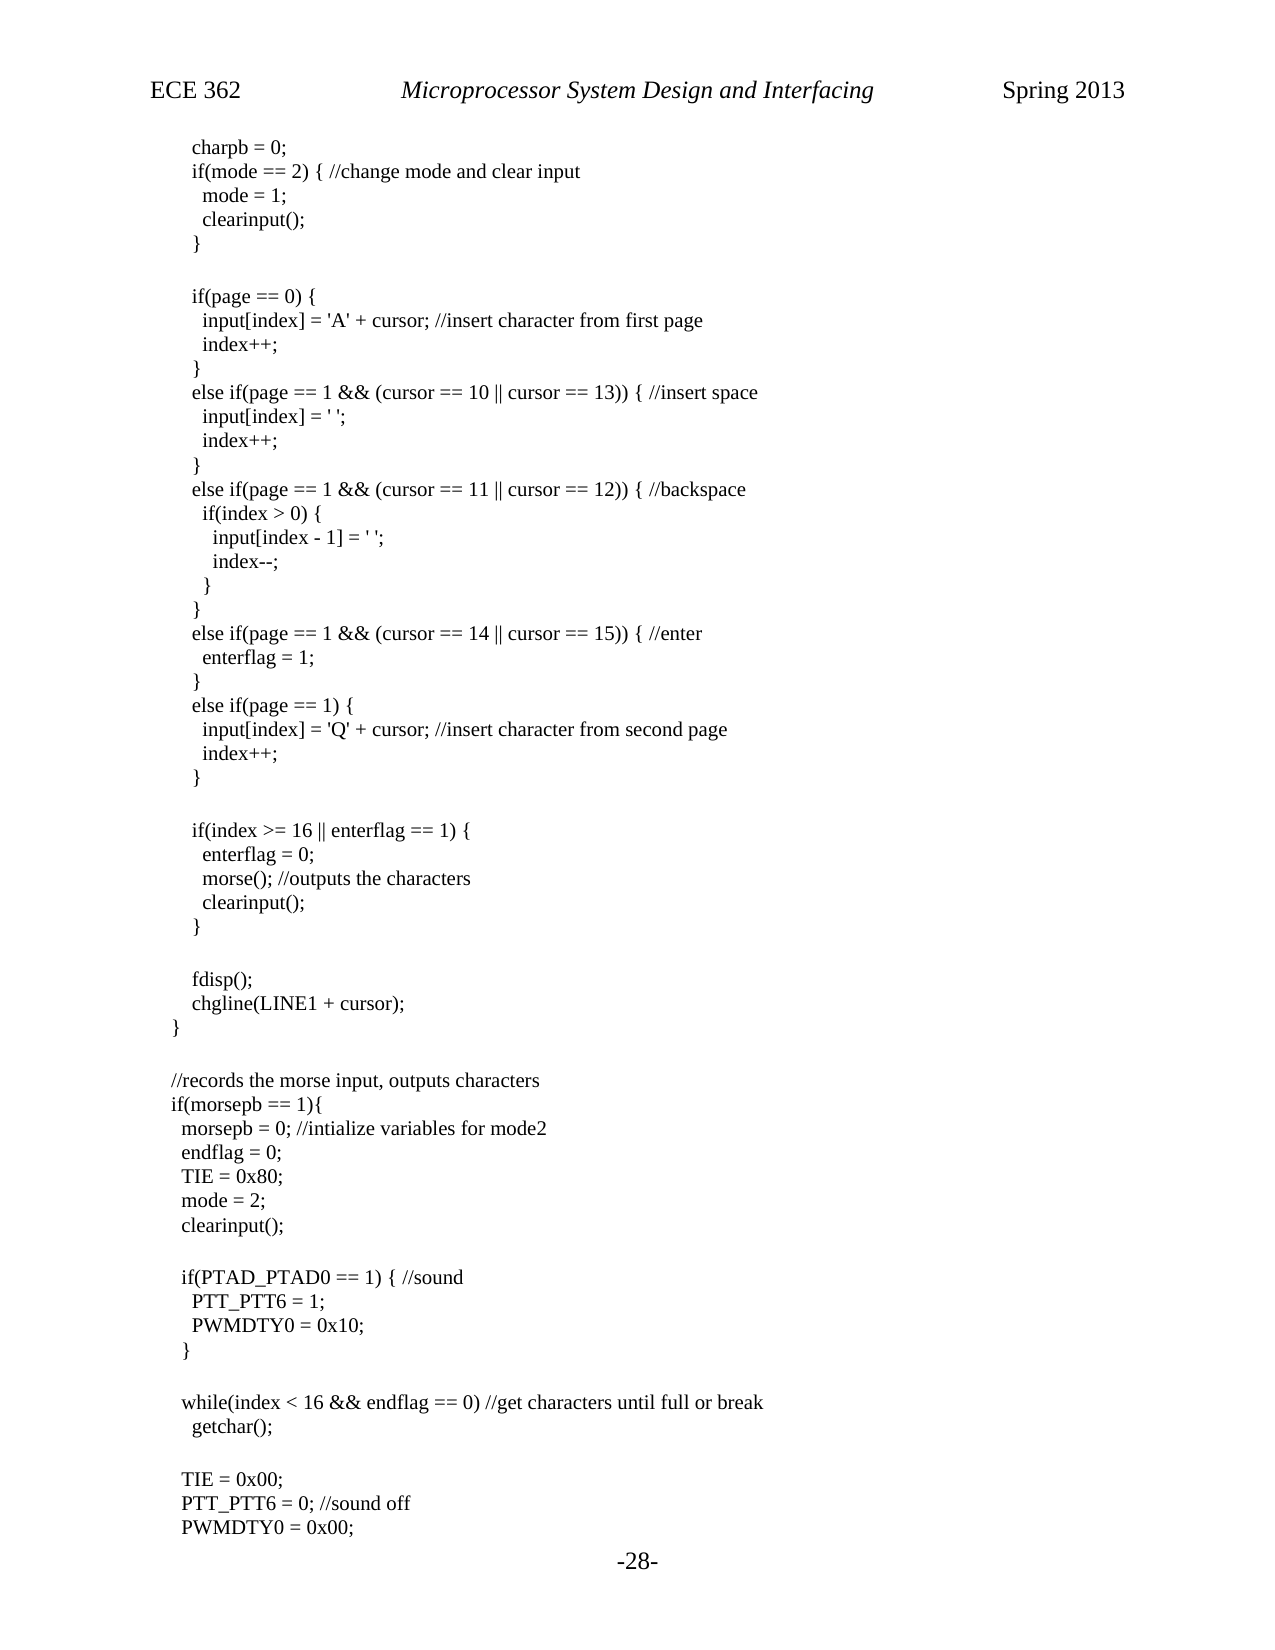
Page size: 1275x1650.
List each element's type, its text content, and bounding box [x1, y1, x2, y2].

text fdisp(); [150, 967, 1125, 991]
text index--; [150, 549, 1125, 573]
text index++; [150, 428, 1125, 452]
text mode = 1; [150, 183, 1125, 207]
text //records the morse input, outputs characters [150, 1068, 1125, 1092]
text } [150, 669, 1125, 693]
text input[index - 1] = ' '; [150, 525, 1125, 549]
text morsepb = 0; //intialize variables for mode2 [150, 1116, 1125, 1140]
text input[index] = ' '; [150, 404, 1125, 428]
text } [150, 356, 1125, 380]
text charpb = 0; [150, 135, 1125, 159]
text TIE = 0x00; [150, 1467, 1125, 1491]
text if(morsepb == 1){ [150, 1092, 1125, 1116]
text else if(page == 1 && (cursor == 11 || cursor == 12)) { //backspace [150, 477, 1125, 501]
text PTT_PTT6 = 1; [150, 1289, 1125, 1313]
text if(page == 0) { [150, 284, 1125, 308]
text if(index >= 16 || enterflag == 1) { [150, 818, 1125, 842]
text } [150, 573, 1125, 597]
text if(PTAD_PTAD0 == 1) { //sound [150, 1265, 1125, 1289]
text else if(page == 1 && (cursor == 10 || cursor == 13)) { //insert space [150, 380, 1125, 404]
text morse(); //outputs the characters [150, 866, 1125, 890]
text PWMDTY0 = 0x00; [150, 1515, 1125, 1539]
text while(index < 16 && endflag == 0) //get characters until full or break [150, 1390, 1125, 1414]
text index++; [150, 332, 1125, 356]
text PTT_PTT6 = 0; //sound off [150, 1491, 1125, 1515]
text TIE = 0x80; [150, 1164, 1125, 1188]
text } [150, 765, 1125, 789]
text PWMDTY0 = 0x10; [150, 1313, 1125, 1337]
text endflag = 0; [150, 1140, 1125, 1164]
text clearinput(); [150, 1212, 1125, 1237]
text input[index] = 'A' + cursor; //insert character from first page [150, 308, 1125, 332]
text clearinput(); [150, 890, 1125, 914]
text else if(page == 1) { [150, 693, 1125, 717]
text enterflag = 1; [150, 645, 1125, 669]
text clearinput(); [150, 207, 1125, 231]
text else if(page == 1 && (cursor == 14 || cursor == 15)) { //enter [150, 621, 1125, 645]
text index++; [150, 741, 1125, 765]
text getchar(); [150, 1414, 1125, 1438]
text input[index] = 'Q' + cursor; //insert character from second page [150, 717, 1125, 741]
text } [150, 914, 1125, 938]
text } [150, 1015, 1125, 1039]
text enterflag = 0; [150, 842, 1125, 866]
text } [150, 1337, 1125, 1362]
text mode = 2; [150, 1188, 1125, 1212]
text chgline(LINE1 + cursor); [150, 991, 1125, 1015]
text if(index > 0) { [150, 501, 1125, 525]
text if(mode == 2) { //change mode and clear input [150, 159, 1125, 183]
text } [150, 231, 1125, 255]
text } [150, 452, 1125, 477]
text } [150, 597, 1125, 621]
